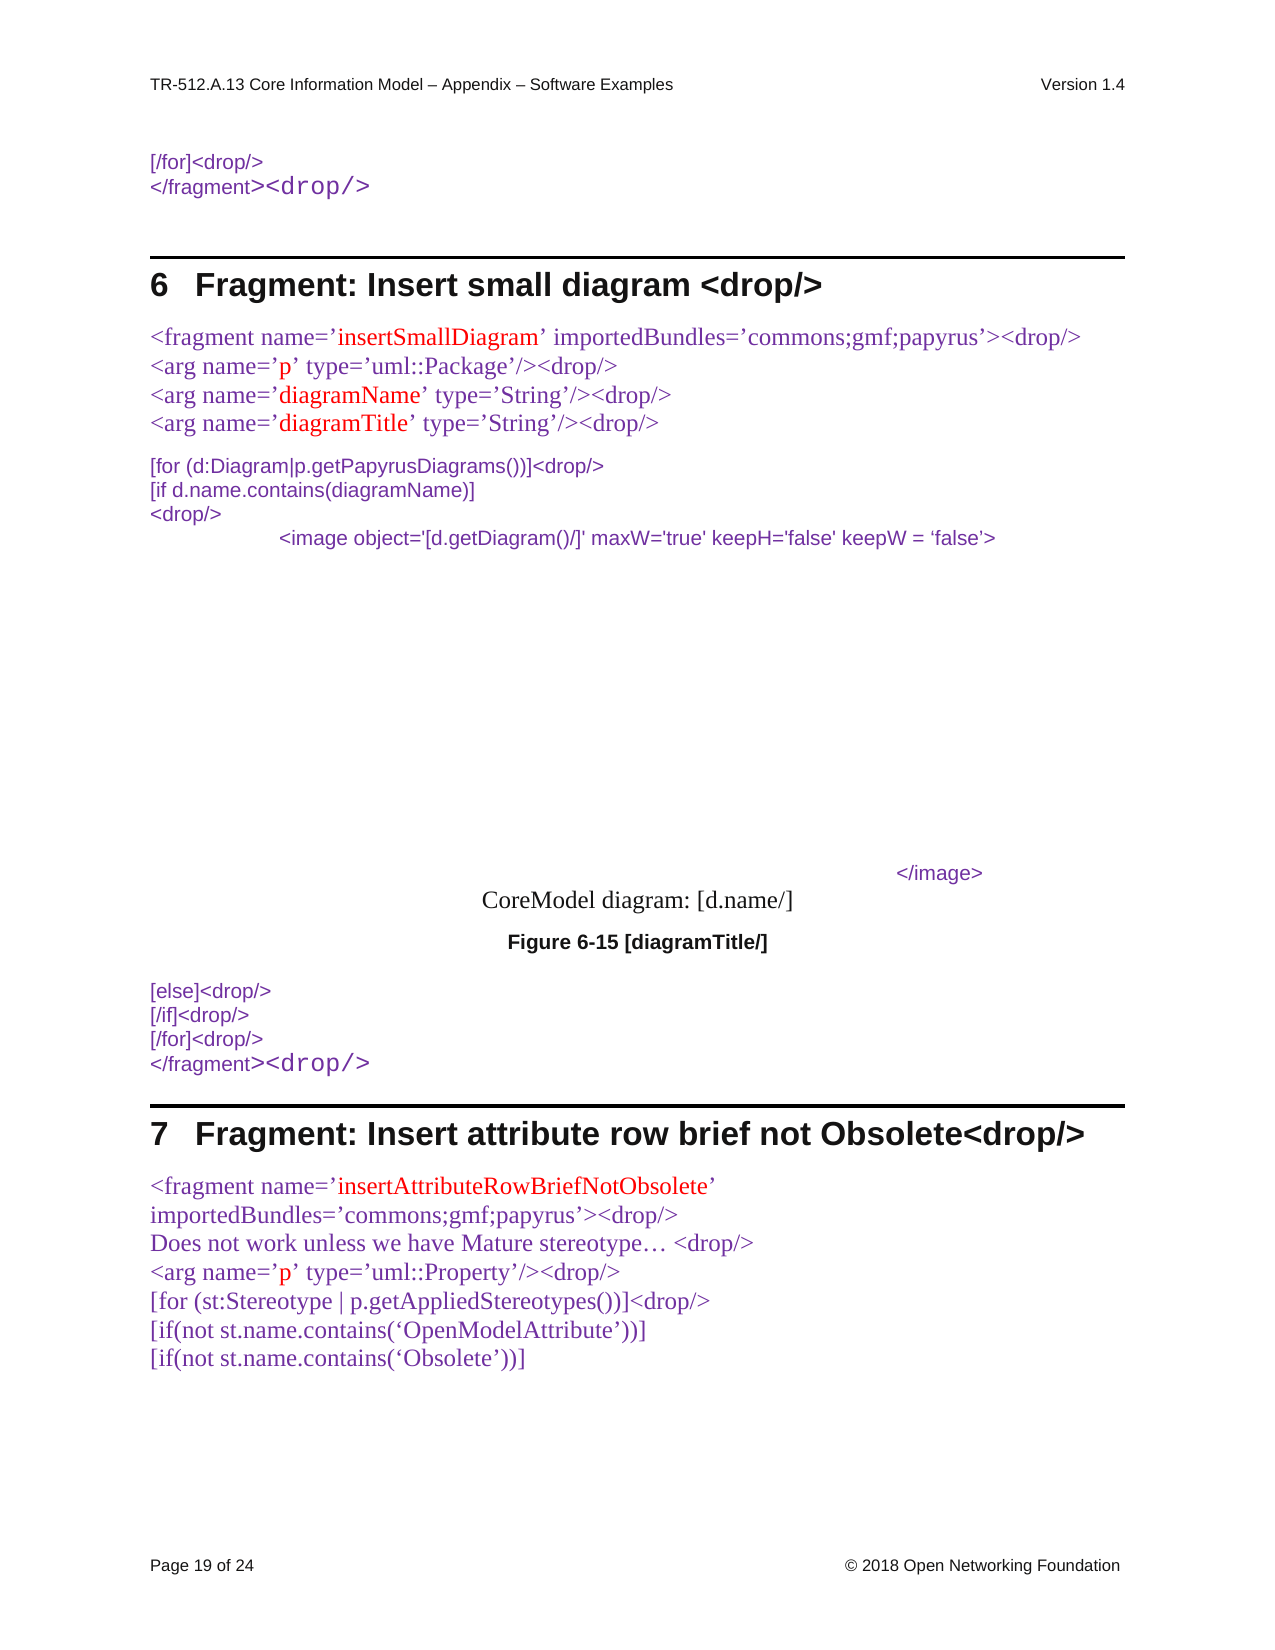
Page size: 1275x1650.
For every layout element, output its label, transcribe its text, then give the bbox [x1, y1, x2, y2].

subtitle Fragment: Insert small diagram <drop/> [150, 259, 1125, 303]
text [if d.name.contains(diagramName)] [150, 478, 1125, 502]
text Does not work unless we have Mature stereotype… <drop/> <arg name=’p’ type=’uml::Property’/><drop/> [150, 1228, 1125, 1286]
text [/for]<drop/> </fragment><drop/> [150, 1027, 1125, 1079]
text [else]<drop/> [150, 979, 1125, 1003]
text CoreModel diagram: [d.name/] [150, 885, 1125, 913]
text <drop/> [150, 502, 1125, 526]
text [/for]<drop/> </fragment><drop/> [150, 150, 1125, 202]
subtitle Fragment: Insert attribute row brief not Obsolete<drop/> [150, 1108, 1125, 1152]
text [/if]<drop/> [150, 1003, 1125, 1027]
text <fragment name=’insertAttributeRowBriefNotObsolete’ importedBundles=’commons;gmf;papyrus’><drop/> [150, 1171, 1125, 1228]
text <fragment name=’insertSmallDiagram’ importedBundles=’commons;gmf;papyrus’><drop/> <arg name=’p’ type=’uml::Package’/><drop/> <arg name=’diagramName’ type=’String’/><drop/> <arg name=’diagramTitle’ type=’String’/><drop/> [150, 322, 1125, 437]
text [for (d:Diagram|p.getPapyrusDiagrams())]<drop/> [150, 454, 1125, 478]
text [if(not st.name.contains(‘Obsolete’))] [150, 1343, 1125, 1372]
text [if(not st.name.contains(‘OpenModelAttribute’))] [150, 1315, 1125, 1343]
text <image object='[d.getDiagram()/]' maxW='true' keepH='false' keepW = ‘false’></image> [150, 526, 1125, 885]
text [for (st:Stereotype | p.getAppliedStereotypes())]<drop/> [150, 1286, 1125, 1315]
